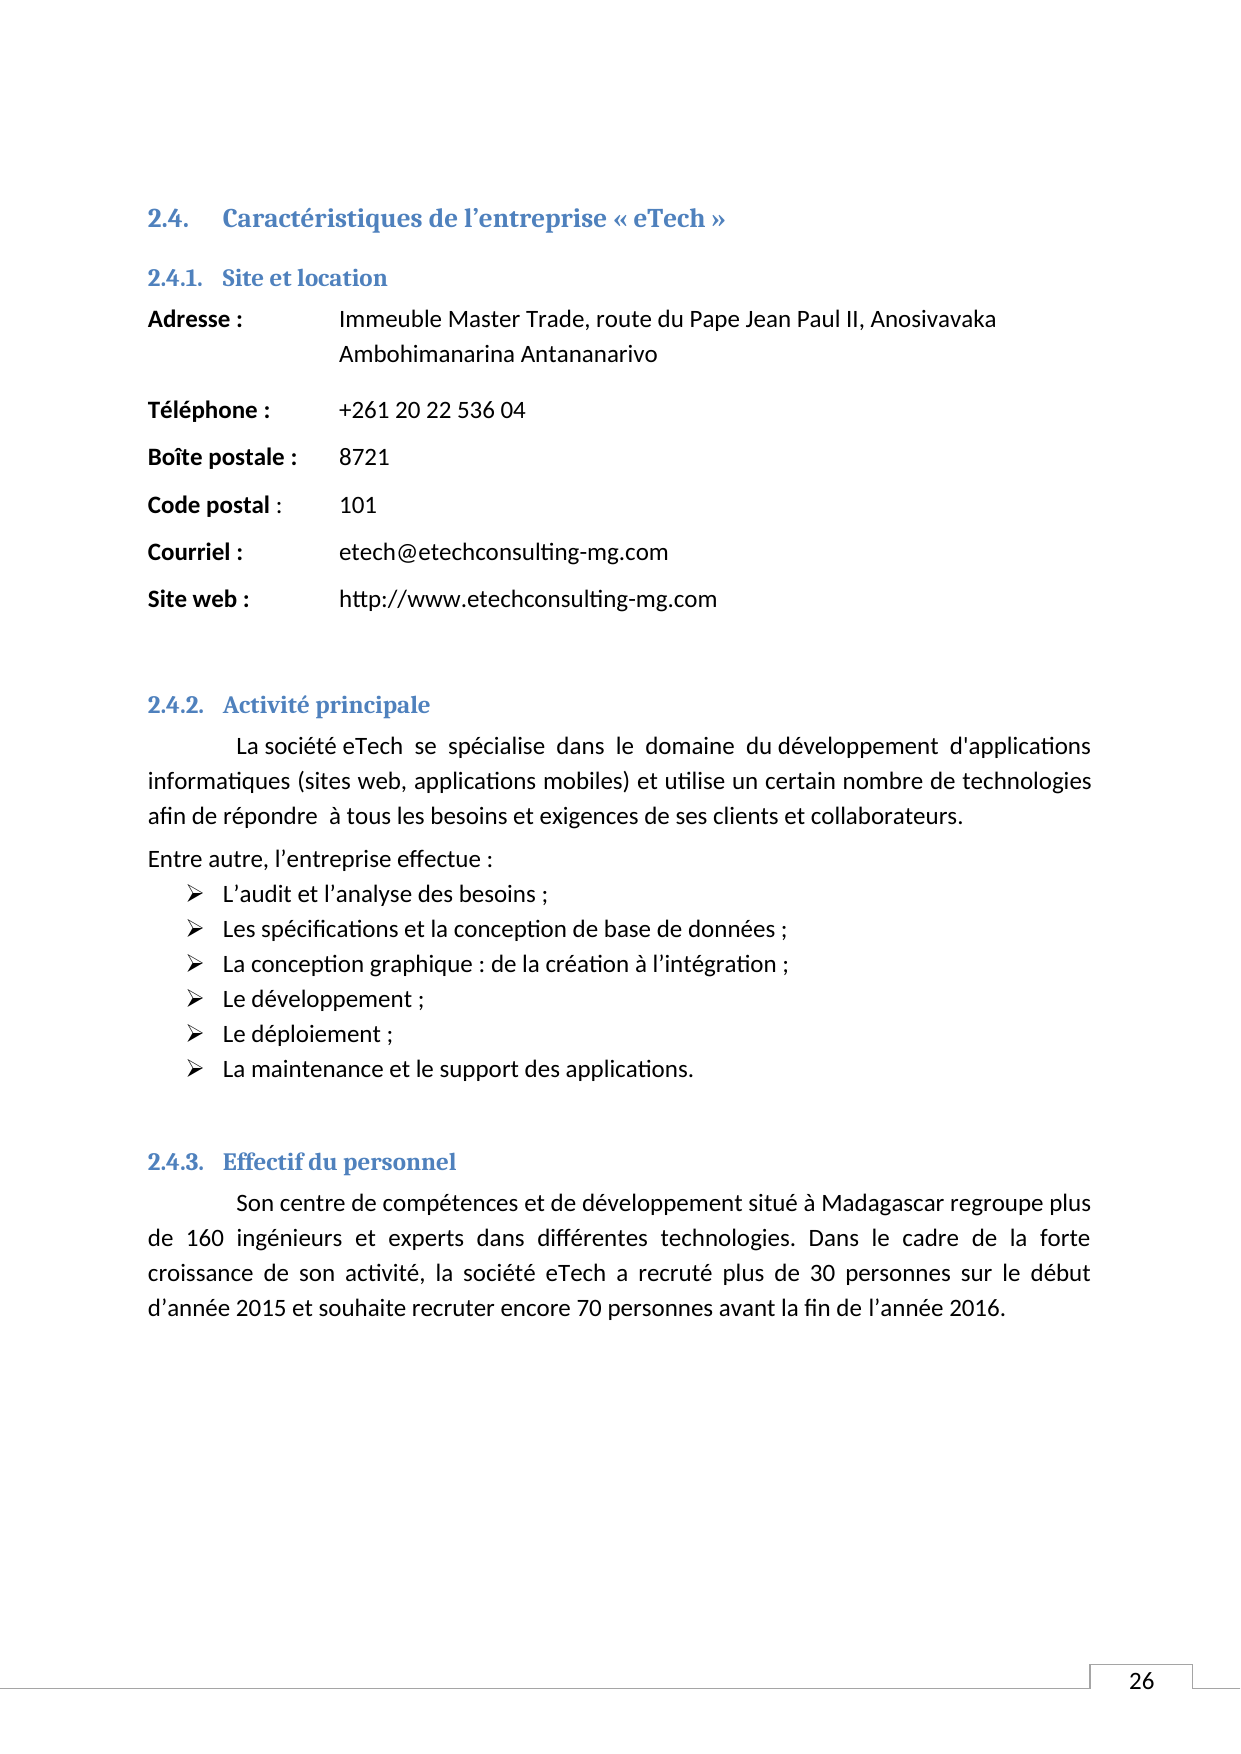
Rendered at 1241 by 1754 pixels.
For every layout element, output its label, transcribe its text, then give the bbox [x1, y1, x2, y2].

table_cell Code postal : [136, 489, 328, 536]
table_cell http://www.etechconsulting-mg.com [328, 583, 1081, 631]
text Entre autre, l’entreprise effectue : [148, 843, 1093, 874]
subtitle Effectif du personnel [148, 1148, 1093, 1177]
subtitle Site et location [148, 264, 1093, 293]
table_cell Téléphone : [136, 394, 328, 441]
table_cell etech@etechconsulting-mg.com [328, 536, 1081, 583]
subtitle Activité principale [148, 691, 1093, 719]
table_header Immeuble Master Trade, route du Pape Jean Paul II, Anosivavaka Ambohimanarina Antananarivo [328, 304, 1081, 394]
list Les spécifications et la conception de base de données ; [185, 913, 1093, 944]
table_cell Boîte postale : [136, 441, 328, 489]
text Son centre de compétences et de développement situé à Madagascar regroupe plus de 160 ingénieurs et experts dans différentes technologies. Dans le cadre de la forte croissance de son activité, la société eTech a recruté plus de 30 personnes sur le début d’année 2015 et souhaite recruter encore 70 personnes avant la fin de l’année 2016. [148, 1187, 1093, 1323]
list Le développement ; [185, 983, 1093, 1014]
text La société eTech se spécialise dans le domaine du développement d'applications informatiques (sites web, applications mobiles) et utilise un certain nombre de technologies afin de répondre à tous les besoins et exigences de ses clients et collaborateurs. [148, 730, 1093, 830]
list La conception graphique : de la création à l’intégration ; [185, 948, 1093, 979]
table_cell Courriel : [136, 536, 328, 583]
table_cell 101 [328, 489, 1081, 536]
list L’audit et l’analyse des besoins ; [185, 878, 1093, 909]
subtitle Caractéristiques de l’entreprise « eTech » [148, 203, 1093, 234]
table_cell +261 20 22 536 04 [328, 394, 1081, 441]
table_cell Site web : [136, 583, 328, 631]
list Le déploiement ; [185, 1018, 1093, 1049]
list La maintenance et le support des applications. [185, 1053, 1093, 1084]
table_cell 8721 [328, 441, 1081, 489]
table_header Adresse : [136, 304, 328, 394]
